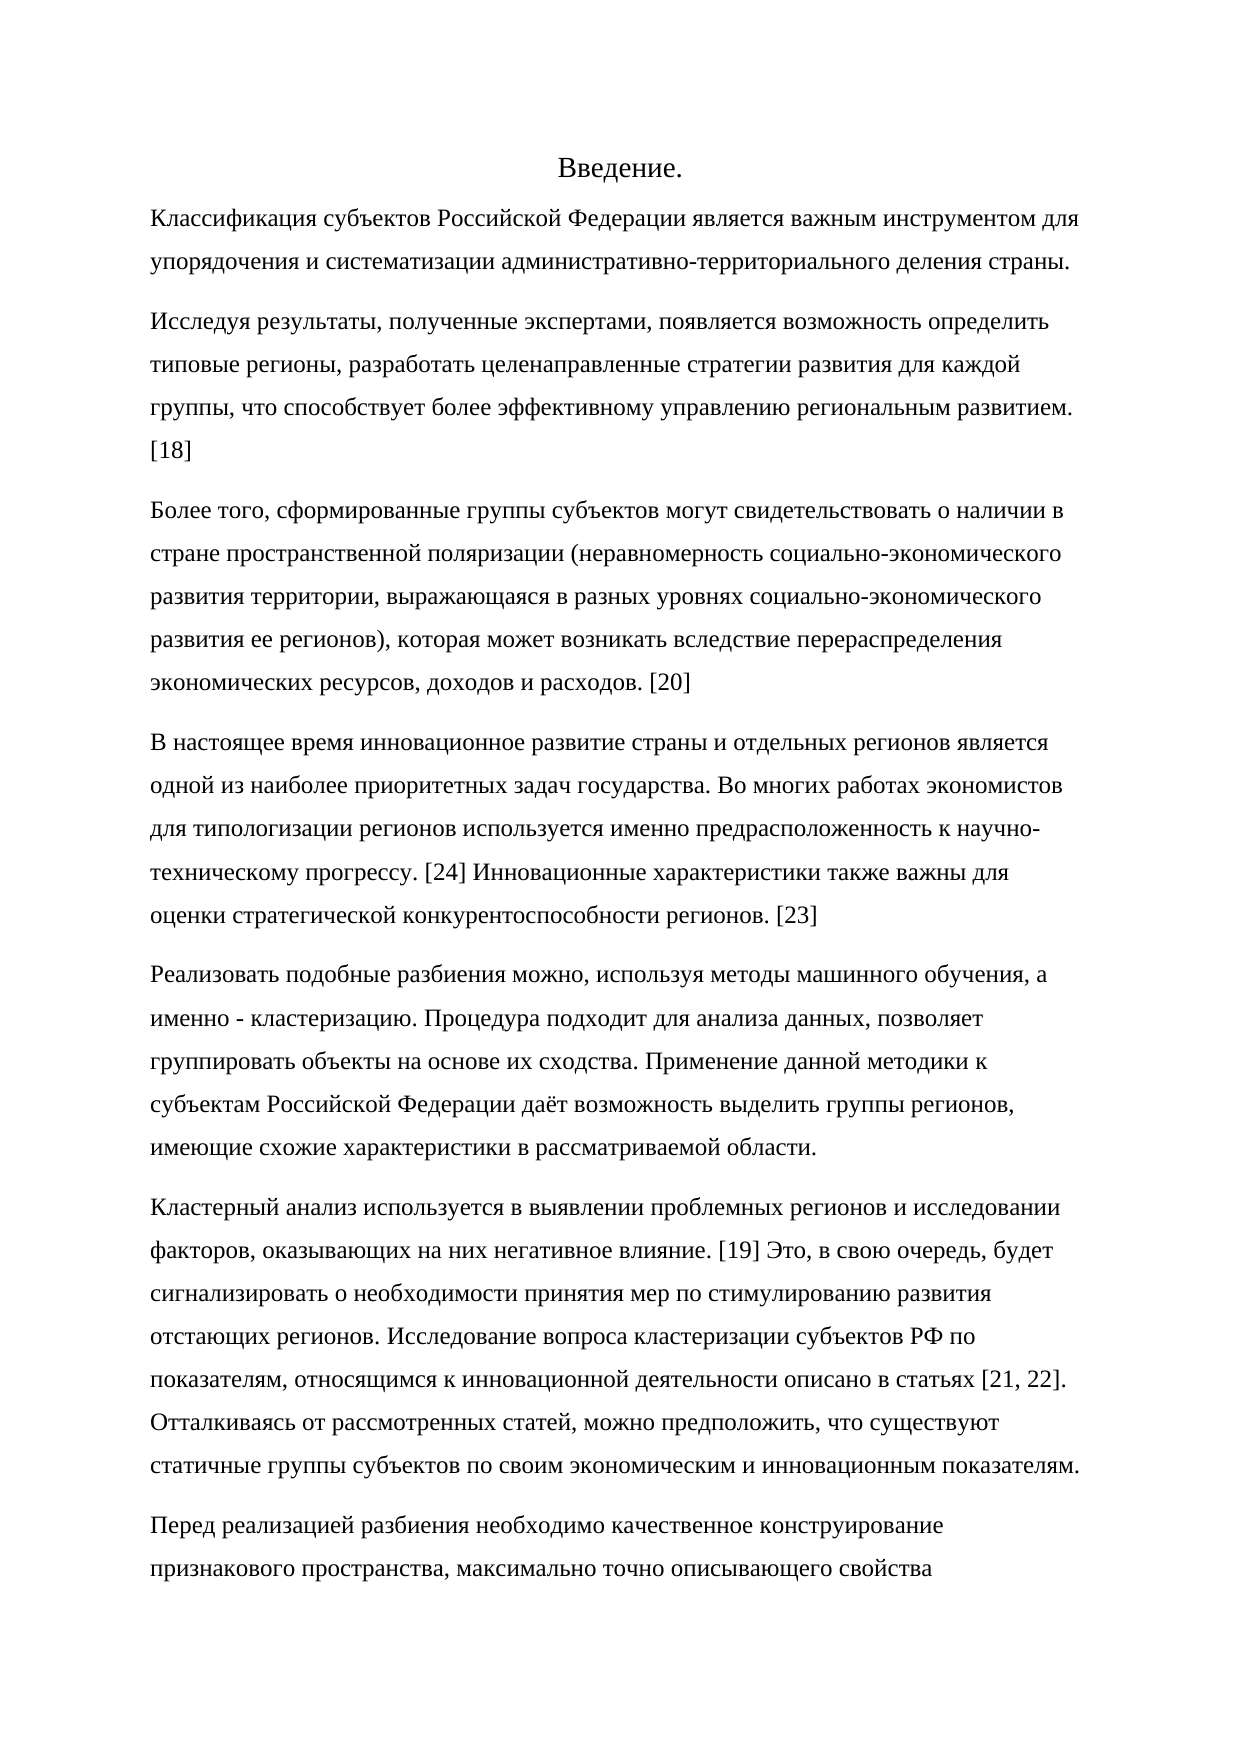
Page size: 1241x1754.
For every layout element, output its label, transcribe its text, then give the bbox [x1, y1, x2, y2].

text В настоящее время инновационное развитие страны и отдельных регионов является одной из наиболее приоритетных задач государства. Во многих работах экономистов для типологизации регионов используется именно предрасположенность к научно-техническому прогрессу. [24] Инновационные характеристики также важны для оценки стратегической конкурентоспособности регионов. [23] [150, 727, 1090, 928]
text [150, 1510, 1090, 1582]
text Исследуя результаты, полученные экспертами, появляется возможность определить типовые регионы, разработать целенаправленные стратегии развития для каждой группы, что способствует более эффективному управлению региональным развитием. [18] [150, 306, 1090, 464]
text Введение. [150, 150, 1090, 183]
text Реализовать подобные разбиения можно, используя методы машинного обучения, а именно - кластеризацию. Процедура подходит для анализа данных, позволяет группировать объекты на основе их сходства. Применение данной методики к субъектам Российской Федерации даёт возможность выделить группы регионов, имеющие схожие характеристики в рассматриваемой области. [150, 959, 1090, 1161]
text Классификация субъектов Российской Федерации является важным инструментом для упорядочения и систематизации административно-территориального деления страны. [150, 203, 1090, 275]
text Кластерный анализ используется в выявлении проблемных регионов и исследовании факторов, оказывающих на них негативное влияние. [19] Это, в свою очередь, будет сигнализировать о необходимости принятия мер по стимулированию развития отстающих регионов. Исследование вопроса кластеризации субъектов РФ по показателям, относящимся к инновационной деятельности описано в статьях [21, 22]. Отталкиваясь от рассмотренных статей, можно предположить, что существуют статичные группы субъектов по своим экономическим и инновационным показателям. [150, 1192, 1090, 1479]
text Более того, сформированные группы субъектов могут свидетельствовать о наличии в стране пространственной поляризации (неравномерность социально-экономического развития территории, выражающаяся в разных уровнях социально-экономического развития ее регионов), которая может возникать вследствие перераспределения экономических ресурсов, доходов и расходов. [20] [150, 495, 1090, 696]
